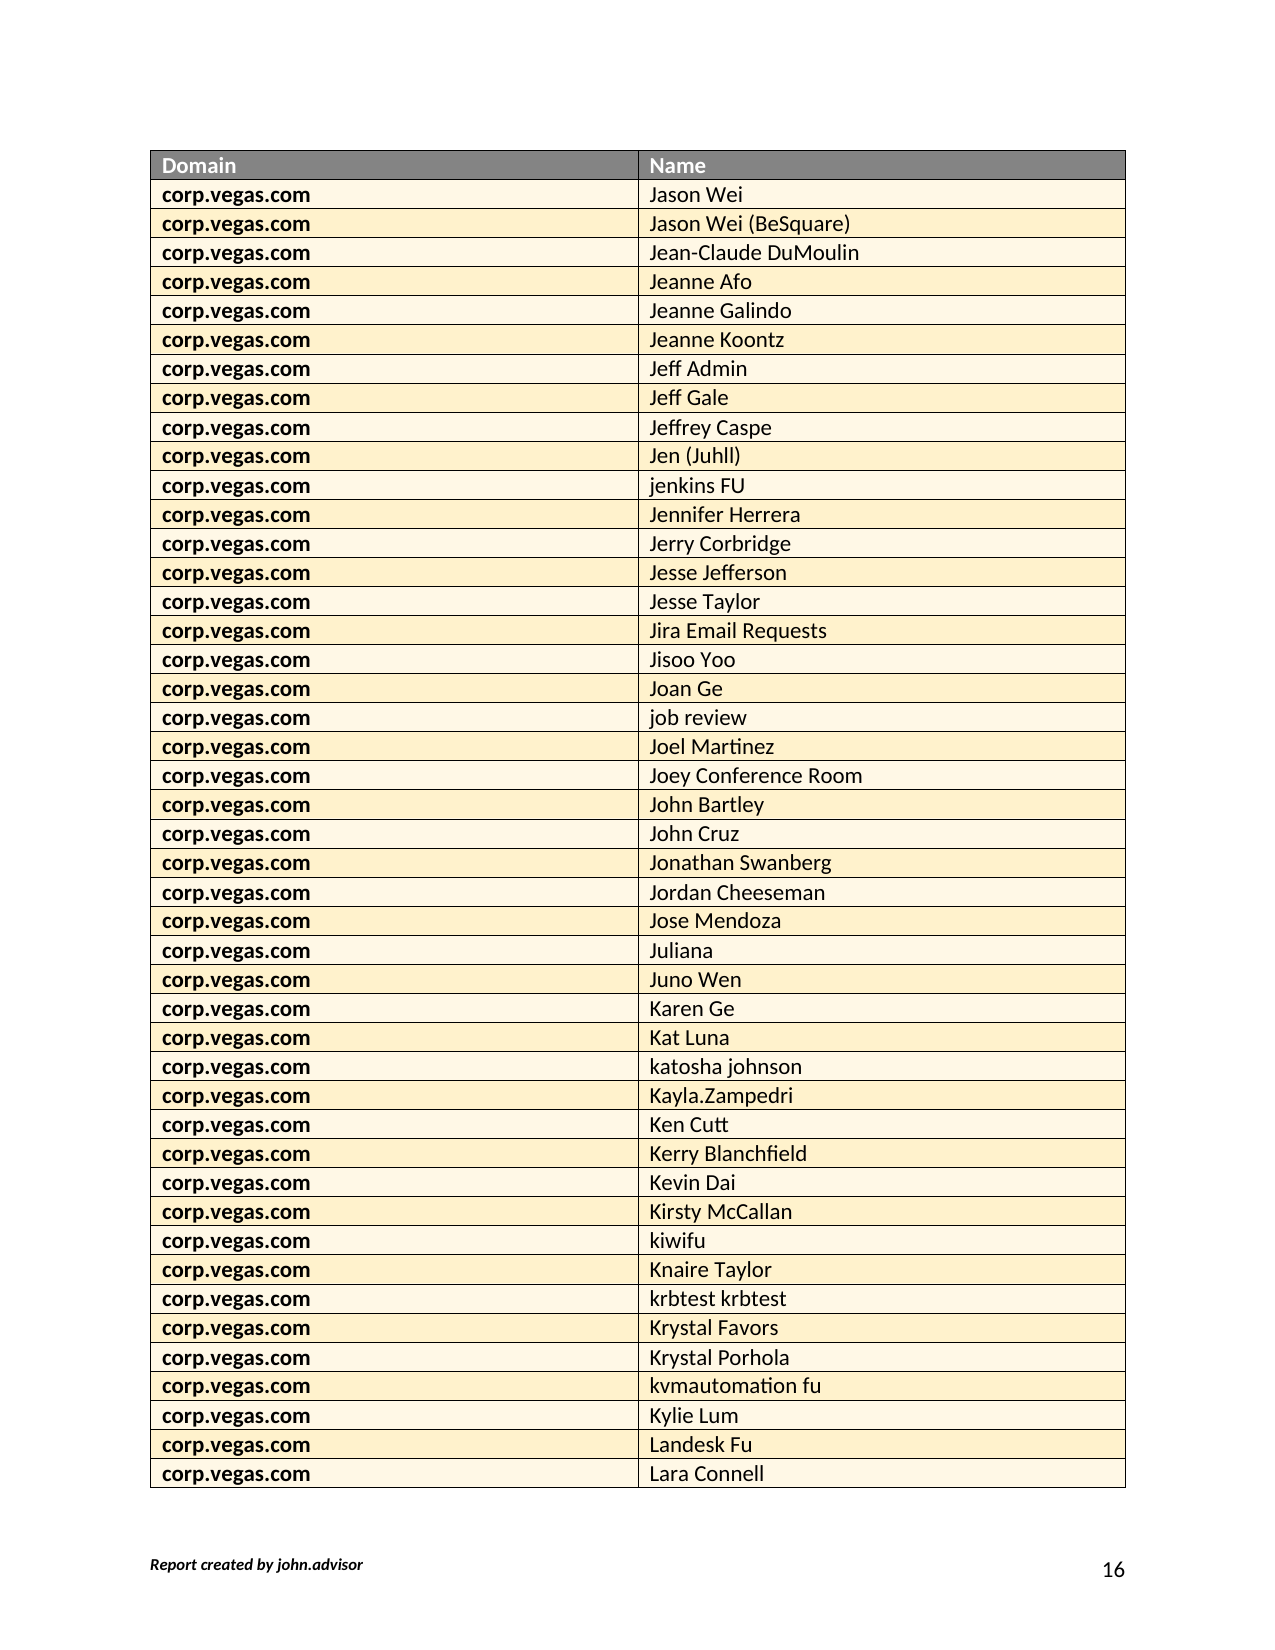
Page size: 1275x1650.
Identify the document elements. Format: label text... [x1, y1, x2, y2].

table_cell Jason Wei [639, 180, 1125, 208]
table_cell corp.vegas.com [151, 209, 638, 237]
table_cell corp.vegas.com [151, 1110, 638, 1138]
table_cell Jisoo Yoo [639, 645, 1125, 673]
table_cell Lara Connell [639, 1459, 1125, 1487]
table_cell corp.vegas.com [151, 1052, 638, 1080]
table_cell Ken Cutt [639, 1110, 1125, 1138]
table_cell corp.vegas.com [151, 471, 638, 499]
table_cell Kevin Dai [639, 1168, 1125, 1196]
table_cell corp.vegas.com [151, 820, 638, 847]
table_cell Jeanne Koontz [639, 325, 1125, 353]
table_header Name [639, 151, 1125, 179]
table_cell katosha johnson [639, 1052, 1125, 1080]
table_cell Jeanne Galindo [639, 296, 1125, 324]
table_cell corp.vegas.com [151, 355, 638, 382]
table_cell Jose Mendoza [639, 907, 1125, 935]
table_cell corp.vegas.com [151, 849, 638, 877]
table_cell Jesse Jefferson [639, 558, 1125, 586]
table_cell Jordan Cheeseman [639, 878, 1125, 906]
table_cell kvmautomation fu [639, 1372, 1125, 1400]
table_cell corp.vegas.com [151, 558, 638, 586]
table_cell corp.vegas.com [151, 1430, 638, 1458]
table_cell corp.vegas.com [151, 180, 638, 208]
table_cell corp.vegas.com [151, 1285, 638, 1312]
table_cell job review [639, 703, 1125, 731]
table_cell Jennifer Herrera [639, 500, 1125, 528]
table_cell Jonathan Swanberg [639, 849, 1125, 877]
table_cell corp.vegas.com [151, 761, 638, 789]
table_cell corp.vegas.com [151, 587, 638, 615]
table_cell Jesse Taylor [639, 587, 1125, 615]
table_cell corp.vegas.com [151, 616, 638, 644]
table_cell corp.vegas.com [151, 790, 638, 818]
table_cell corp.vegas.com [151, 965, 638, 993]
table_cell Kirsty McCallan [639, 1197, 1125, 1225]
table_cell Kerry Blanchfield [639, 1139, 1125, 1167]
table_cell Juno Wen [639, 965, 1125, 993]
table_cell Landesk Fu [639, 1430, 1125, 1458]
table_cell Jeanne Afo [639, 267, 1125, 295]
table_cell corp.vegas.com [151, 325, 638, 353]
table_cell corp.vegas.com [151, 907, 638, 935]
table_cell corp.vegas.com [151, 994, 638, 1022]
table_header Domain [151, 151, 638, 179]
table_cell kiwifu [639, 1226, 1125, 1254]
table_cell corp.vegas.com [151, 384, 638, 412]
table_cell Jason Wei (BeSquare) [639, 209, 1125, 237]
table_cell corp.vegas.com [151, 1023, 638, 1051]
table_cell Kayla.Zampedri [639, 1081, 1125, 1109]
table_cell Karen Ge [639, 994, 1125, 1022]
table_cell corp.vegas.com [151, 1081, 638, 1109]
table_cell Jeffrey Caspe [639, 413, 1125, 441]
table_cell corp.vegas.com [151, 1459, 638, 1487]
table_cell corp.vegas.com [151, 878, 638, 906]
table_cell corp.vegas.com [151, 1168, 638, 1196]
table_cell Krystal Porhola [639, 1343, 1125, 1371]
table_cell jenkins FU [639, 471, 1125, 499]
table_cell corp.vegas.com [151, 500, 638, 528]
table_cell Jeff Gale [639, 384, 1125, 412]
table_cell corp.vegas.com [151, 703, 638, 731]
table_cell corp.vegas.com [151, 1255, 638, 1283]
table_cell John Cruz [639, 820, 1125, 847]
table_cell corp.vegas.com [151, 442, 638, 470]
table_cell corp.vegas.com [151, 413, 638, 441]
table_cell Joey Conference Room [639, 761, 1125, 789]
table_cell corp.vegas.com [151, 1343, 638, 1371]
table_cell Jeff Admin [639, 355, 1125, 382]
table_cell Kylie Lum [639, 1401, 1125, 1429]
table_cell John Bartley [639, 790, 1125, 818]
table_cell Joan Ge [639, 674, 1125, 702]
table_cell corp.vegas.com [151, 529, 638, 557]
table_cell Jerry Corbridge [639, 529, 1125, 557]
table_cell corp.vegas.com [151, 1226, 638, 1254]
table_cell corp.vegas.com [151, 238, 638, 266]
table_cell Krystal Favors [639, 1314, 1125, 1342]
table_cell corp.vegas.com [151, 1139, 638, 1167]
table_cell Jean-Claude DuMoulin [639, 238, 1125, 266]
table_cell Juliana [639, 936, 1125, 964]
table_cell krbtest krbtest [639, 1285, 1125, 1312]
table_cell corp.vegas.com [151, 936, 638, 964]
table_cell corp.vegas.com [151, 296, 638, 324]
table_cell corp.vegas.com [151, 1401, 638, 1429]
table_cell corp.vegas.com [151, 1372, 638, 1400]
table_cell Jira Email Requests [639, 616, 1125, 644]
table_cell corp.vegas.com [151, 1197, 638, 1225]
table_cell corp.vegas.com [151, 732, 638, 760]
table_cell Kat Luna [639, 1023, 1125, 1051]
table_cell corp.vegas.com [151, 267, 638, 295]
table_cell corp.vegas.com [151, 1314, 638, 1342]
table_cell Joel Martinez [639, 732, 1125, 760]
table_cell Knaire Taylor [639, 1255, 1125, 1283]
table_cell Jen (Juhll) [639, 442, 1125, 470]
table_cell corp.vegas.com [151, 674, 638, 702]
table_cell corp.vegas.com [151, 645, 638, 673]
